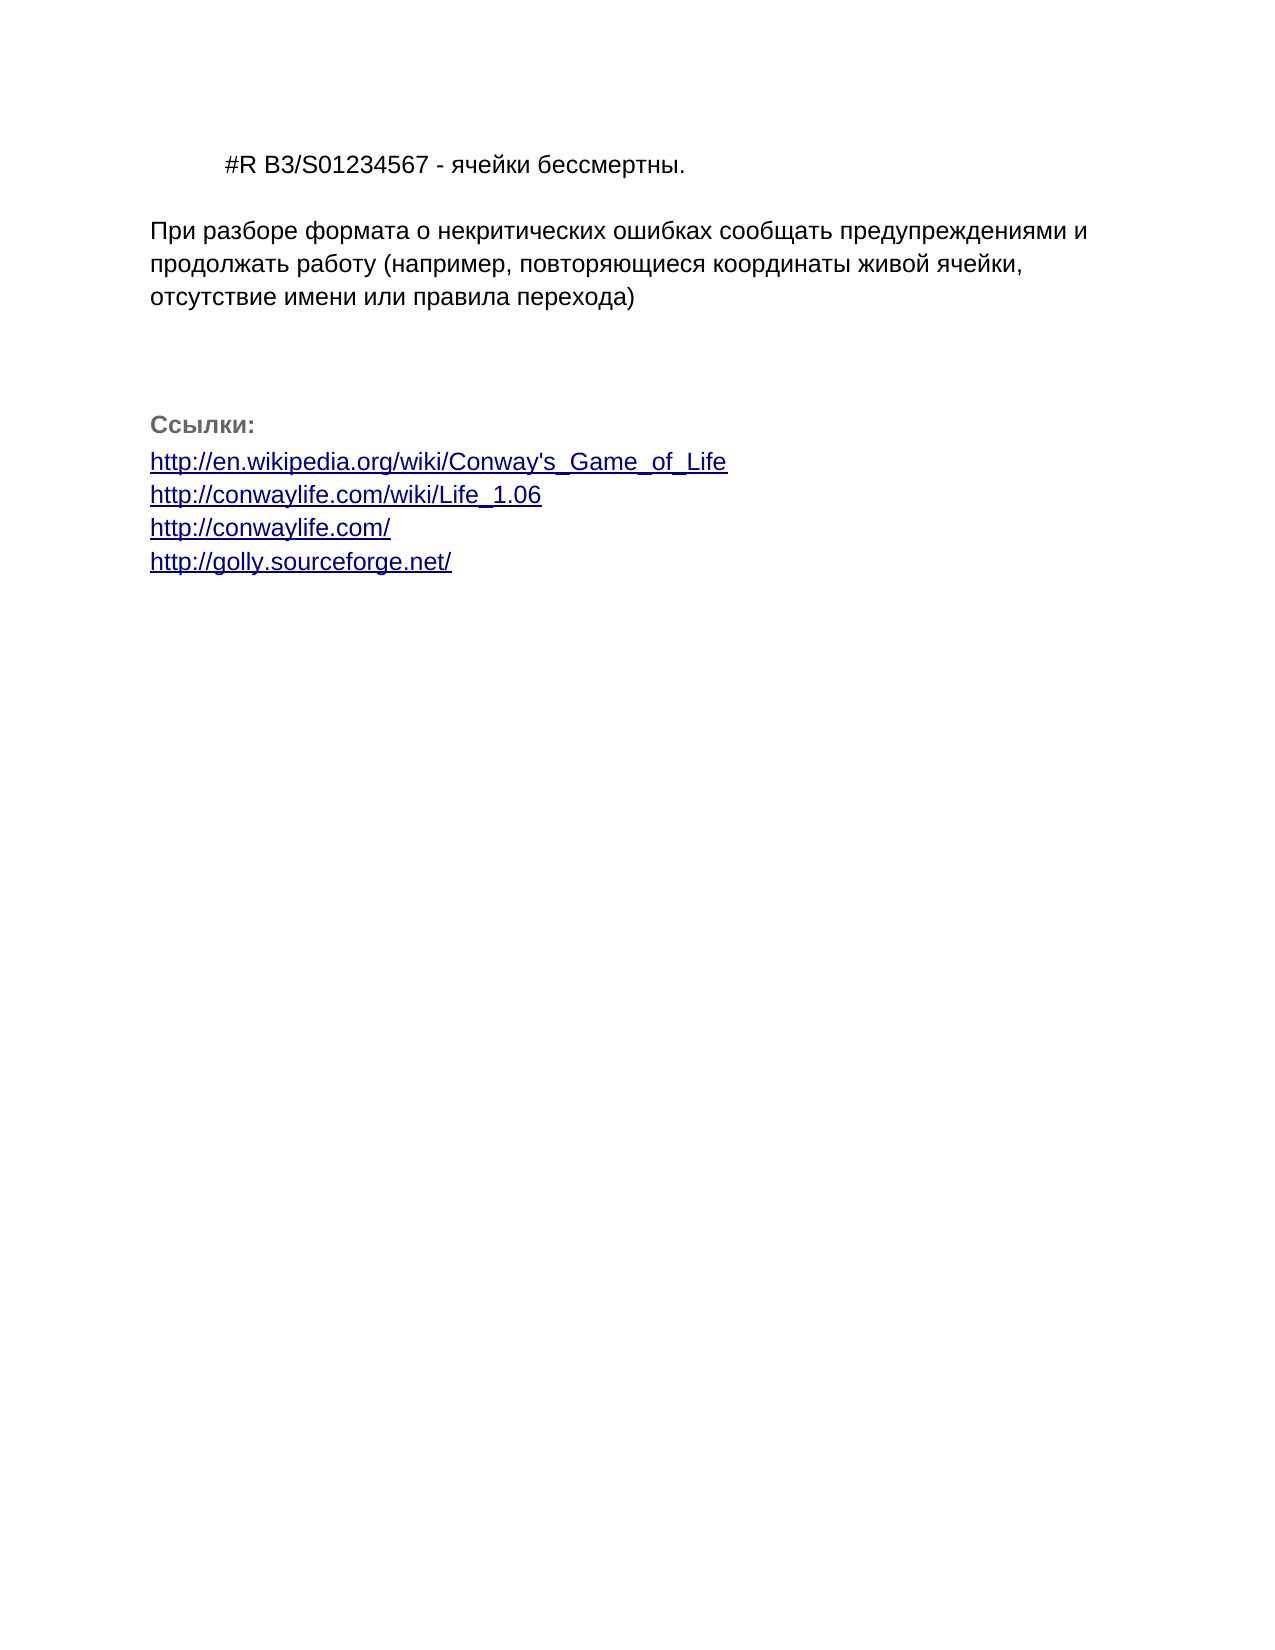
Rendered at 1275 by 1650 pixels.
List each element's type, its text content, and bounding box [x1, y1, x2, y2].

text http://golly.sourceforge.net/ [150, 546, 1125, 575]
text http://en.wikipedia.org/wiki/Conway's_Game_of_Life [150, 447, 1125, 476]
subtitle Ссылки: [150, 410, 1125, 439]
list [187, 150, 1125, 179]
text http://conwaylife.com/wiki/Life_1.06 [150, 480, 1125, 509]
text http://conwaylife.com/ [150, 513, 1125, 542]
text При разборе формата о некритических ошибках сообщать предупреждениями и продолжать работу (например, повторяющиеся координаты живой ячейки, отсутствие имени или правила перехода) [150, 216, 1125, 311]
